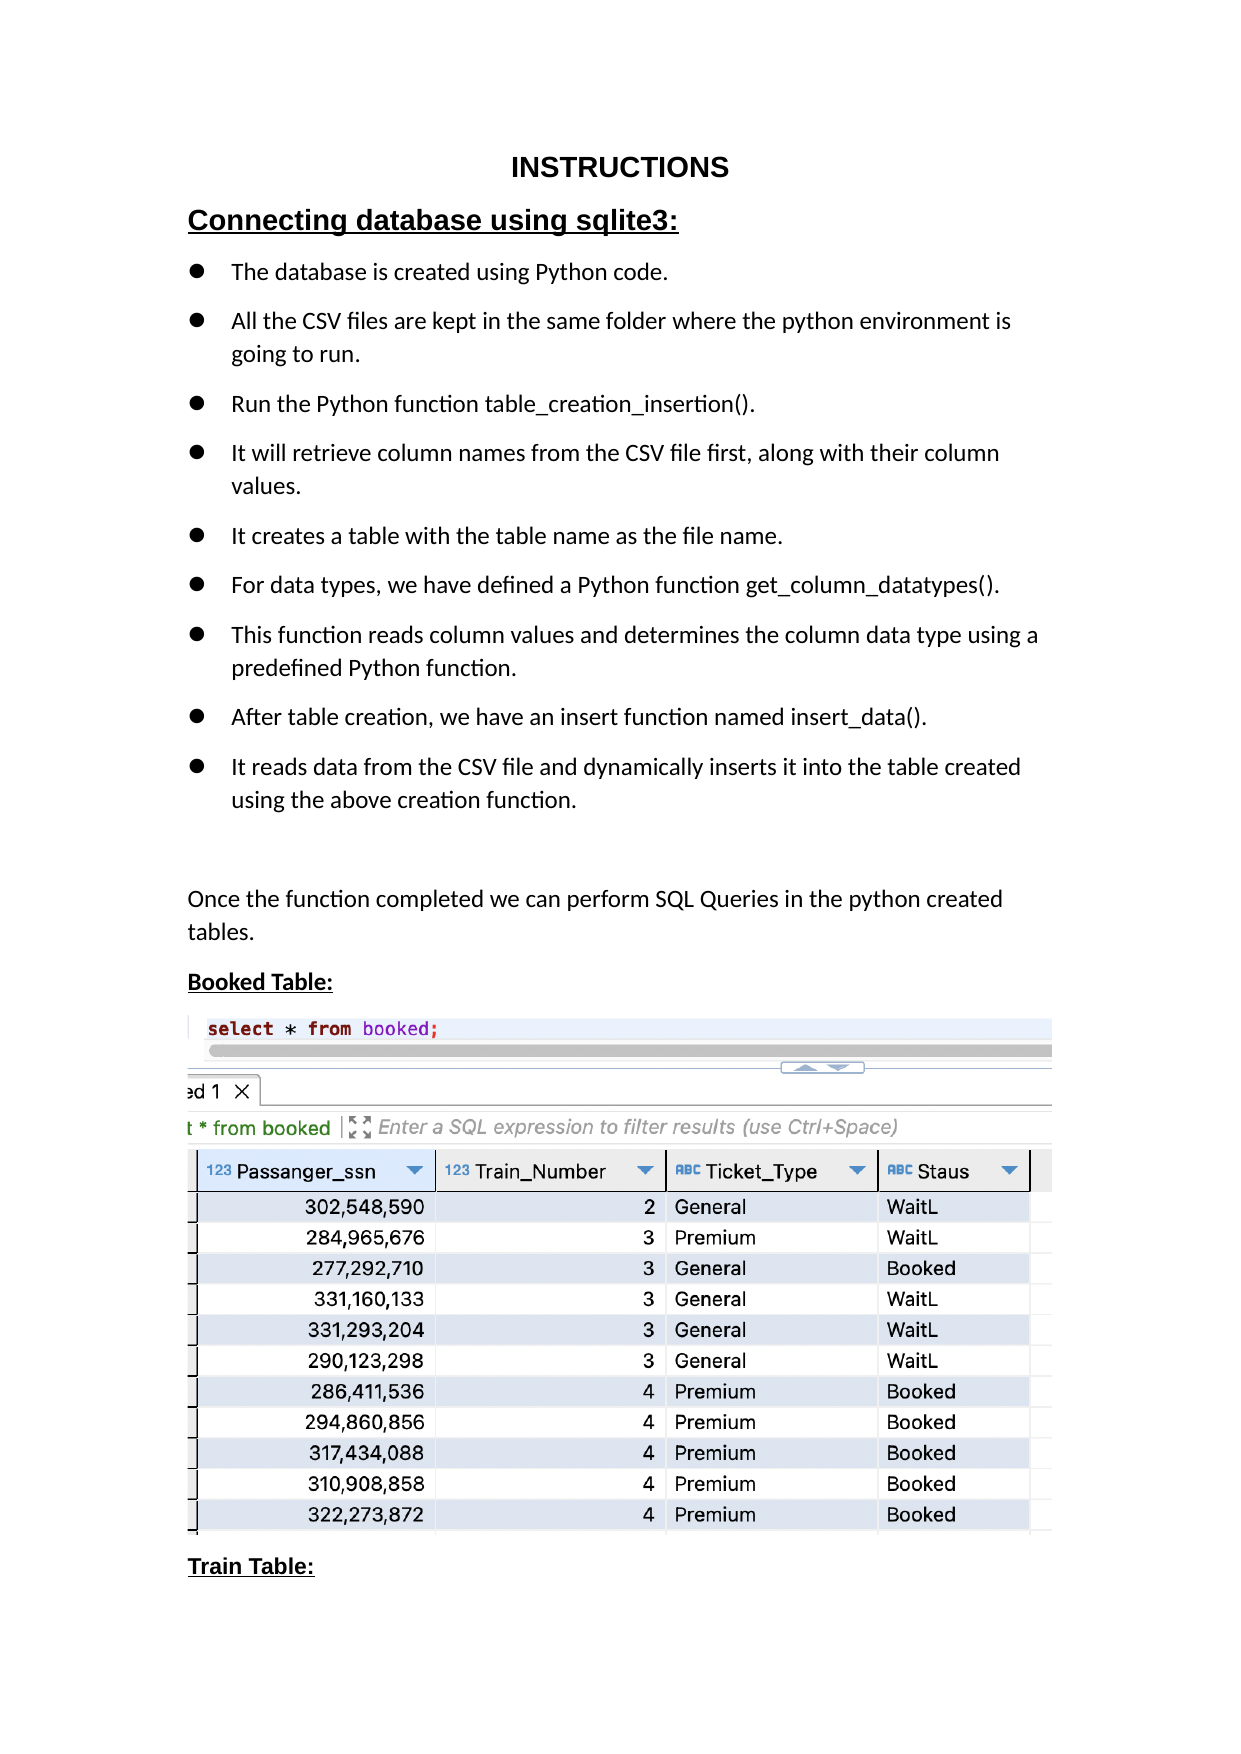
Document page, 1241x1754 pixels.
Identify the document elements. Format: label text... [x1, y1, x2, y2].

picture [187, 1015, 1052, 1535]
list Booked Table: [187, 966, 1053, 996]
list For data types, we have defined a Python function get_column_datatypes(). [187, 569, 1053, 600]
text Connecting database using sqlite3: [187, 203, 1053, 236]
list It reads data from the CSV file and dynamically inserts it into the table created using the above creation function. [187, 751, 1053, 814]
list Run the Python function table_creation_insertion(). [187, 388, 1053, 418]
text Train Table: [187, 1553, 1053, 1579]
list This function reads column values and determines the column data type using a predefined Python function. [187, 619, 1053, 682]
list The database is created using Python code. [187, 256, 1053, 286]
list It creates a table with the table name as the file name. [187, 520, 1053, 550]
text INSTRUCTIONS [187, 150, 1053, 183]
list All the CSV files are kept in the same folder where the python environment is going to run. [187, 305, 1053, 369]
list It will retrieve column names from the CSV file first, along with their column values. [187, 437, 1053, 501]
list Once the function completed we can perform SQL Queries in the python created tables. [187, 883, 1053, 947]
list After table creation, we have an insert function named insert_data(). [187, 701, 1053, 732]
